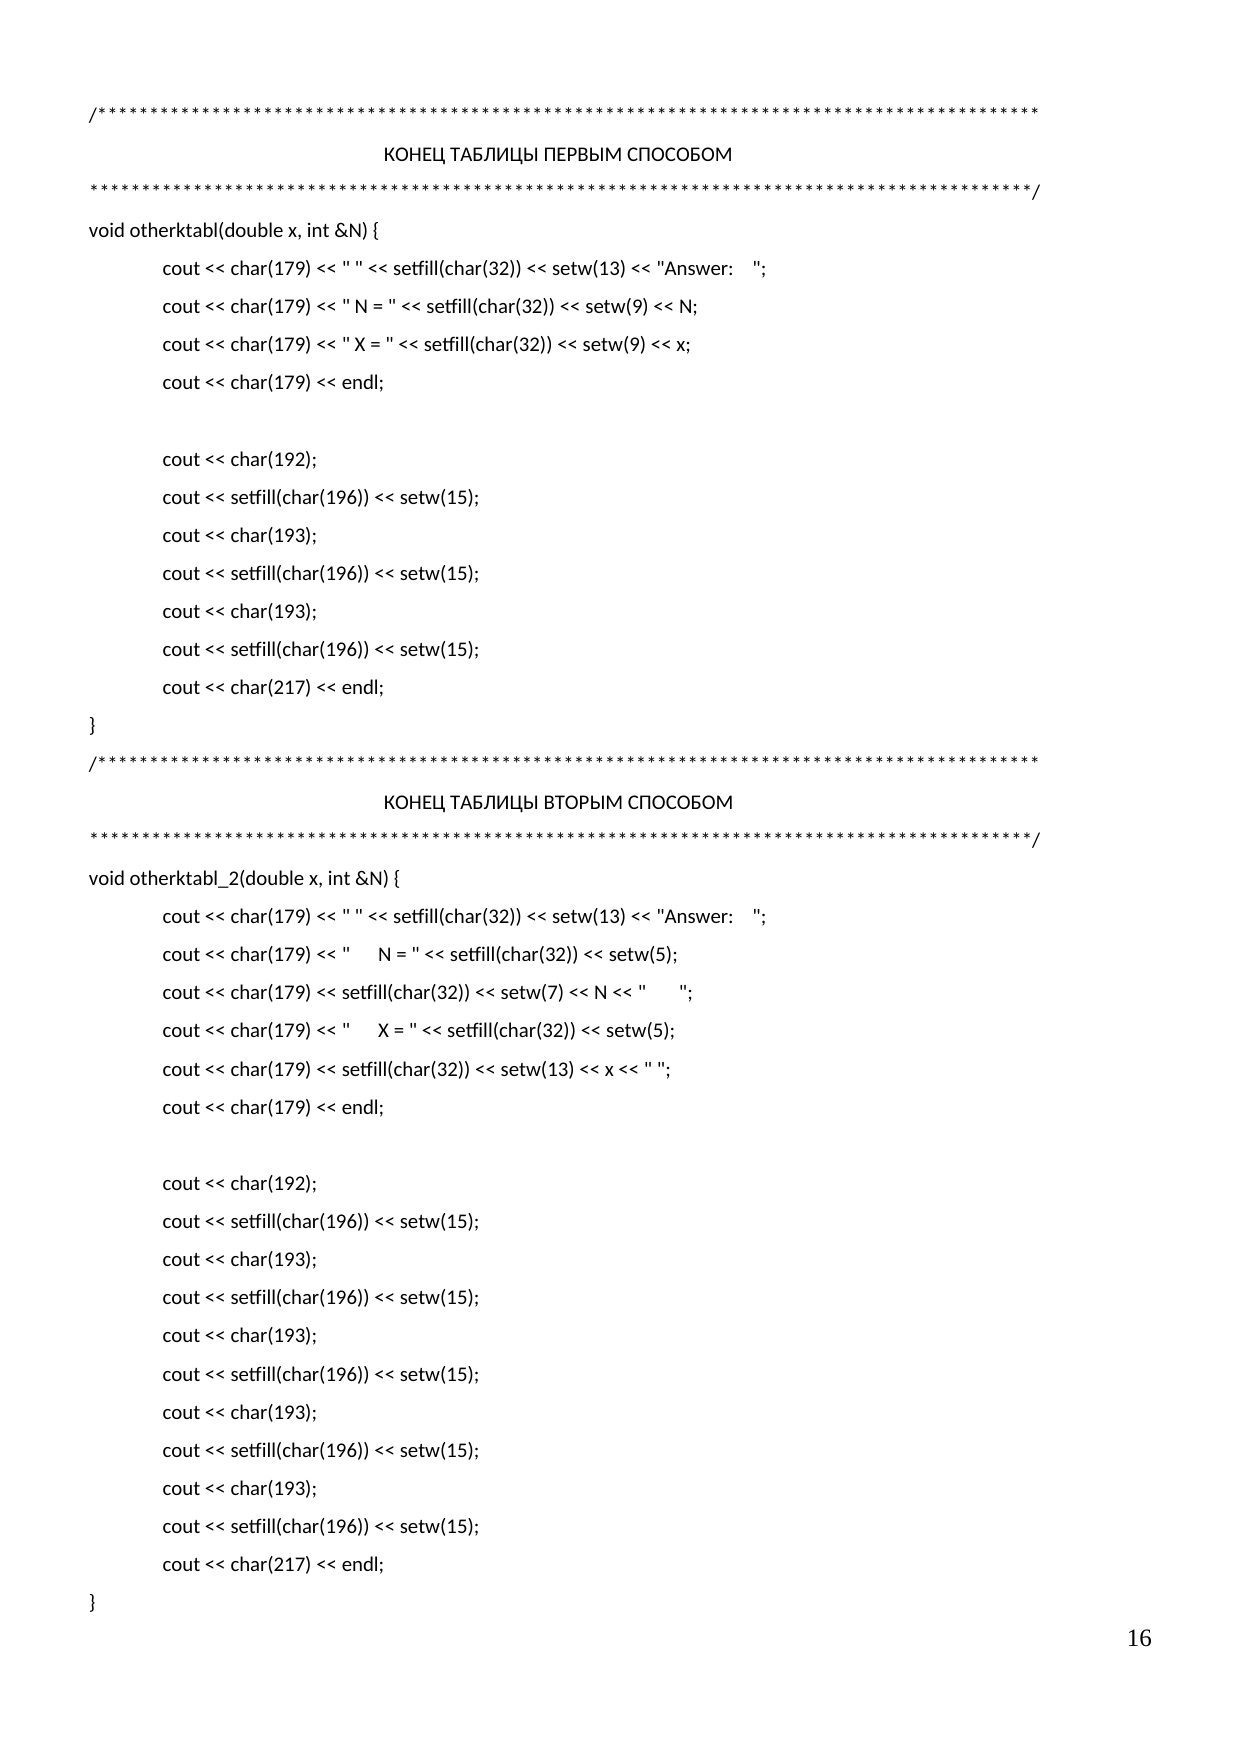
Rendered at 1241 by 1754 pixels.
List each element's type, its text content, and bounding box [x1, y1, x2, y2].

text cout << char(192); [89, 446, 1146, 471]
text /******************************************************************************************* [89, 103, 1146, 128]
text КОНЕЦ ТАБЛИЦЫ ПЕРВЫМ СПОСОБОМ [89, 141, 1146, 166]
text cout << char(179) << " X = " << setfill(char(32)) << setw(5); [89, 1018, 1146, 1043]
text cout << setfill(char(196)) << setw(15); [89, 484, 1146, 509]
text cout << char(217) << endl; [89, 1551, 1146, 1577]
text *******************************************************************************************/ [89, 179, 1146, 204]
text cout << setfill(char(196)) << setw(15); [89, 636, 1146, 662]
text cout << setfill(char(196)) << setw(15); [89, 1361, 1146, 1386]
text cout << char(193); [89, 1399, 1146, 1424]
text cout << setfill(char(196)) << setw(15); [89, 560, 1146, 586]
text void otherktabl(double x, int &N) { [89, 217, 1146, 242]
text cout << char(179) << " N = " << setfill(char(32)) << setw(5); [89, 941, 1146, 967]
text cout << char(179) << endl; [89, 369, 1146, 395]
text cout << char(179) << " N = " << setfill(char(32)) << setw(9) << N; [89, 293, 1146, 319]
text cout << char(179) << endl; [89, 1094, 1146, 1119]
text cout << char(193); [89, 1475, 1146, 1501]
text cout << setfill(char(196)) << setw(15); [89, 1208, 1146, 1234]
text *******************************************************************************************/ [89, 827, 1146, 852]
text /******************************************************************************************* [89, 751, 1146, 776]
text cout << char(217) << endl; [89, 674, 1146, 700]
text cout << char(179) << " " << setfill(char(32)) << setw(13) << "Answer: "; [89, 255, 1146, 281]
text cout << char(193); [89, 1246, 1146, 1272]
text cout << char(192); [89, 1170, 1146, 1196]
text cout << char(179) << " " << setfill(char(32)) << setw(13) << "Answer: "; [89, 903, 1146, 929]
text cout << char(193); [89, 1323, 1146, 1348]
text } [89, 1589, 1146, 1615]
text cout << setfill(char(196)) << setw(15); [89, 1437, 1146, 1462]
text cout << char(193); [89, 522, 1146, 547]
text cout << char(193); [89, 598, 1146, 624]
text cout << setfill(char(196)) << setw(15); [89, 1513, 1146, 1539]
text cout << setfill(char(196)) << setw(15); [89, 1284, 1146, 1310]
text } [89, 713, 1146, 738]
text cout << char(179) << " X = " << setfill(char(32)) << setw(9) << x; [89, 331, 1146, 357]
text cout << char(179) << setfill(char(32)) << setw(13) << x << " "; [89, 1056, 1146, 1081]
text cout << char(179) << setfill(char(32)) << setw(7) << N << " "; [89, 979, 1146, 1005]
text КОНЕЦ ТАБЛИЦЫ ВТОРЫМ СПОСОБОМ [89, 789, 1146, 814]
text void otherktabl_2(double x, int &N) { [89, 865, 1146, 891]
